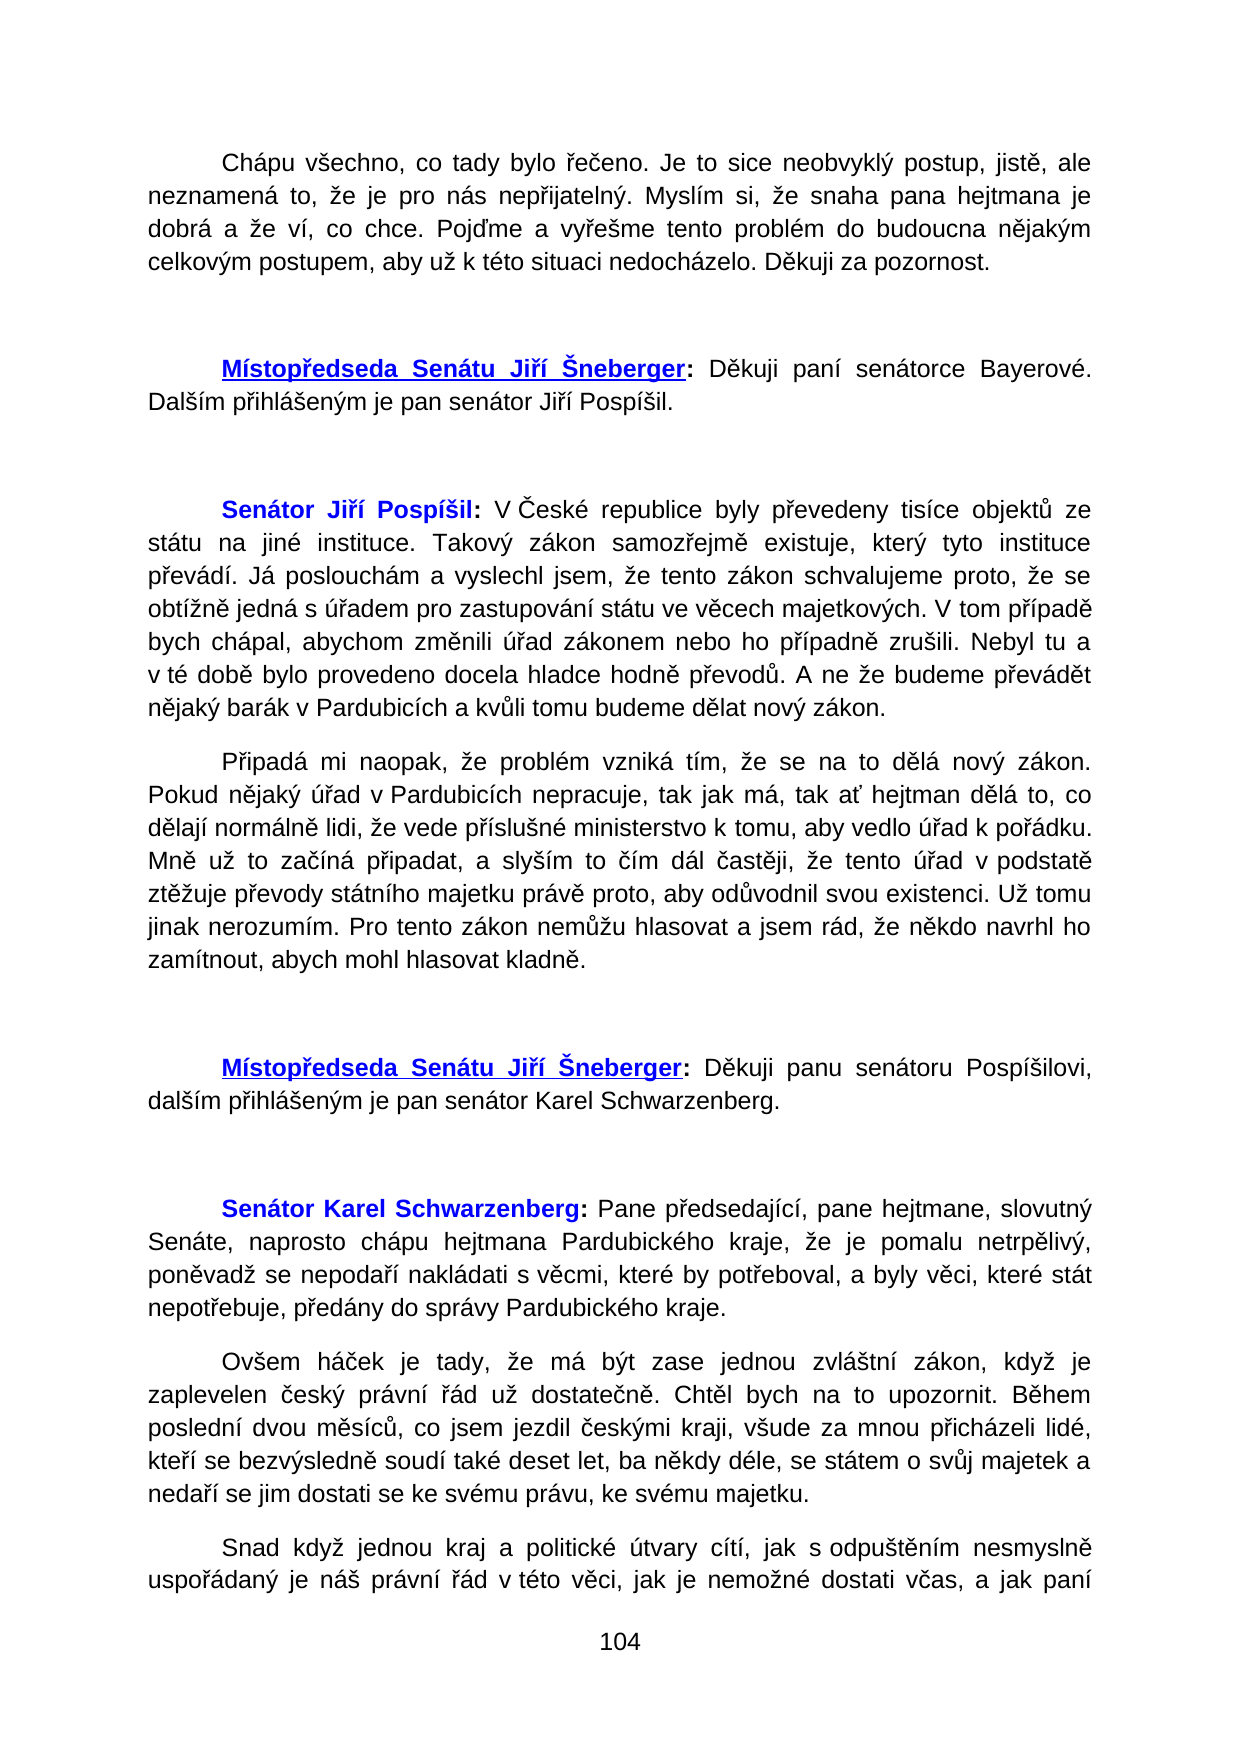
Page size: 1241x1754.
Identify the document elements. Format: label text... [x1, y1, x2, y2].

text Senátor Jiří Pospíšil: V České republice byly převedeny tisíce objektů ze státu na jiné instituce. Takový zákon samozřejmě existuje, který tyto instituce převádí. Já poslouchám a vyslechl jsem, že tento zákon schvalujeme proto, že se obtížně jedná s úřadem pro zastupování státu ve věcech majetkových. V tom případě bych chápal, abychom změnili úřad zákonem nebo ho případně zrušili. Nebyl tu a v té době bylo provedeno docela hladce hodně převodů. A ne že budeme převádět nějaký barák v Pardubicích a kvůli tomu budeme dělat nový zákon. [148, 495, 1093, 722]
text Místopředseda Senátu Jiří Šneberger: Děkuji paní senátorce Bayerové. Dalším přihlášeným je pan senátor Jiří Pospíšil. [148, 354, 1093, 416]
text Ovšem háček je tady, že má být zase jednou zvláštní zákon, když je zaplevelen český právní řád už dostatečně. Chtěl bych na to upozornit. Během poslední dvou měsíců, co jsem jezdil českými kraji, všude za mnou přicházeli lidé, kteří se bezvýsledně soudí také deset let, ba někdy déle, se státem o svůj majetek a nedaří se jim dostati se ke svému právu, ke svému majetku. [148, 1347, 1093, 1507]
text Chápu všechno, co tady bylo řečeno. Je to sice neobvyklý postup, jistě, ale neznamená to, že je pro nás nepřijatelný. Myslím si, že snaha pana hejtmana je dobrá a že ví, co chce. Pojďme a vyřešme tento problém do budoucna nějakým celkovým postupem, aby už k této situaci nedocházelo. Děkuji za pozornost. [148, 148, 1093, 275]
text Připadá mi naopak, že problém vzniká tím, že se na to dělá nový zákon. Pokud nějaký úřad v Pardubicích nepracuje, tak jak má, tak ať hejtman dělá to, co dělají normálně lidi, že vede příslušné ministerstvo k tomu, aby vedlo úřad k pořádku. Mně už to začíná připadat, a slyším to čím dál častěji, že tento úřad v podstatě ztěžuje převody státního majetku právě proto, aby odůvodnil svou existenci. Už tomu jinak nerozumím. Pro tento zákon nemůžu hlasovat a jsem rád, že někdo navrhl ho zamítnout, abych mohl hlasovat kladně. [148, 747, 1093, 974]
text Senátor Karel Schwarzenberg: Pane předsedající, pane hejtmane, slovutný Senáte, naprosto chápu hejtmana Pardubického kraje, že je pomalu netrpělivý, poněvadž se nepodaří nakládati s věcmi, které by potřeboval, a byly věci, které stát nepotřebuje, předány do správy Pardubického kraje. [148, 1194, 1093, 1321]
text Místopředseda Senátu Jiří Šneberger: Děkuji panu senátoru Pospíšilovi, dalším přihlášeným je pan senátor Karel Schwarzenberg. [148, 1053, 1093, 1115]
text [148, 1532, 1093, 1594]
